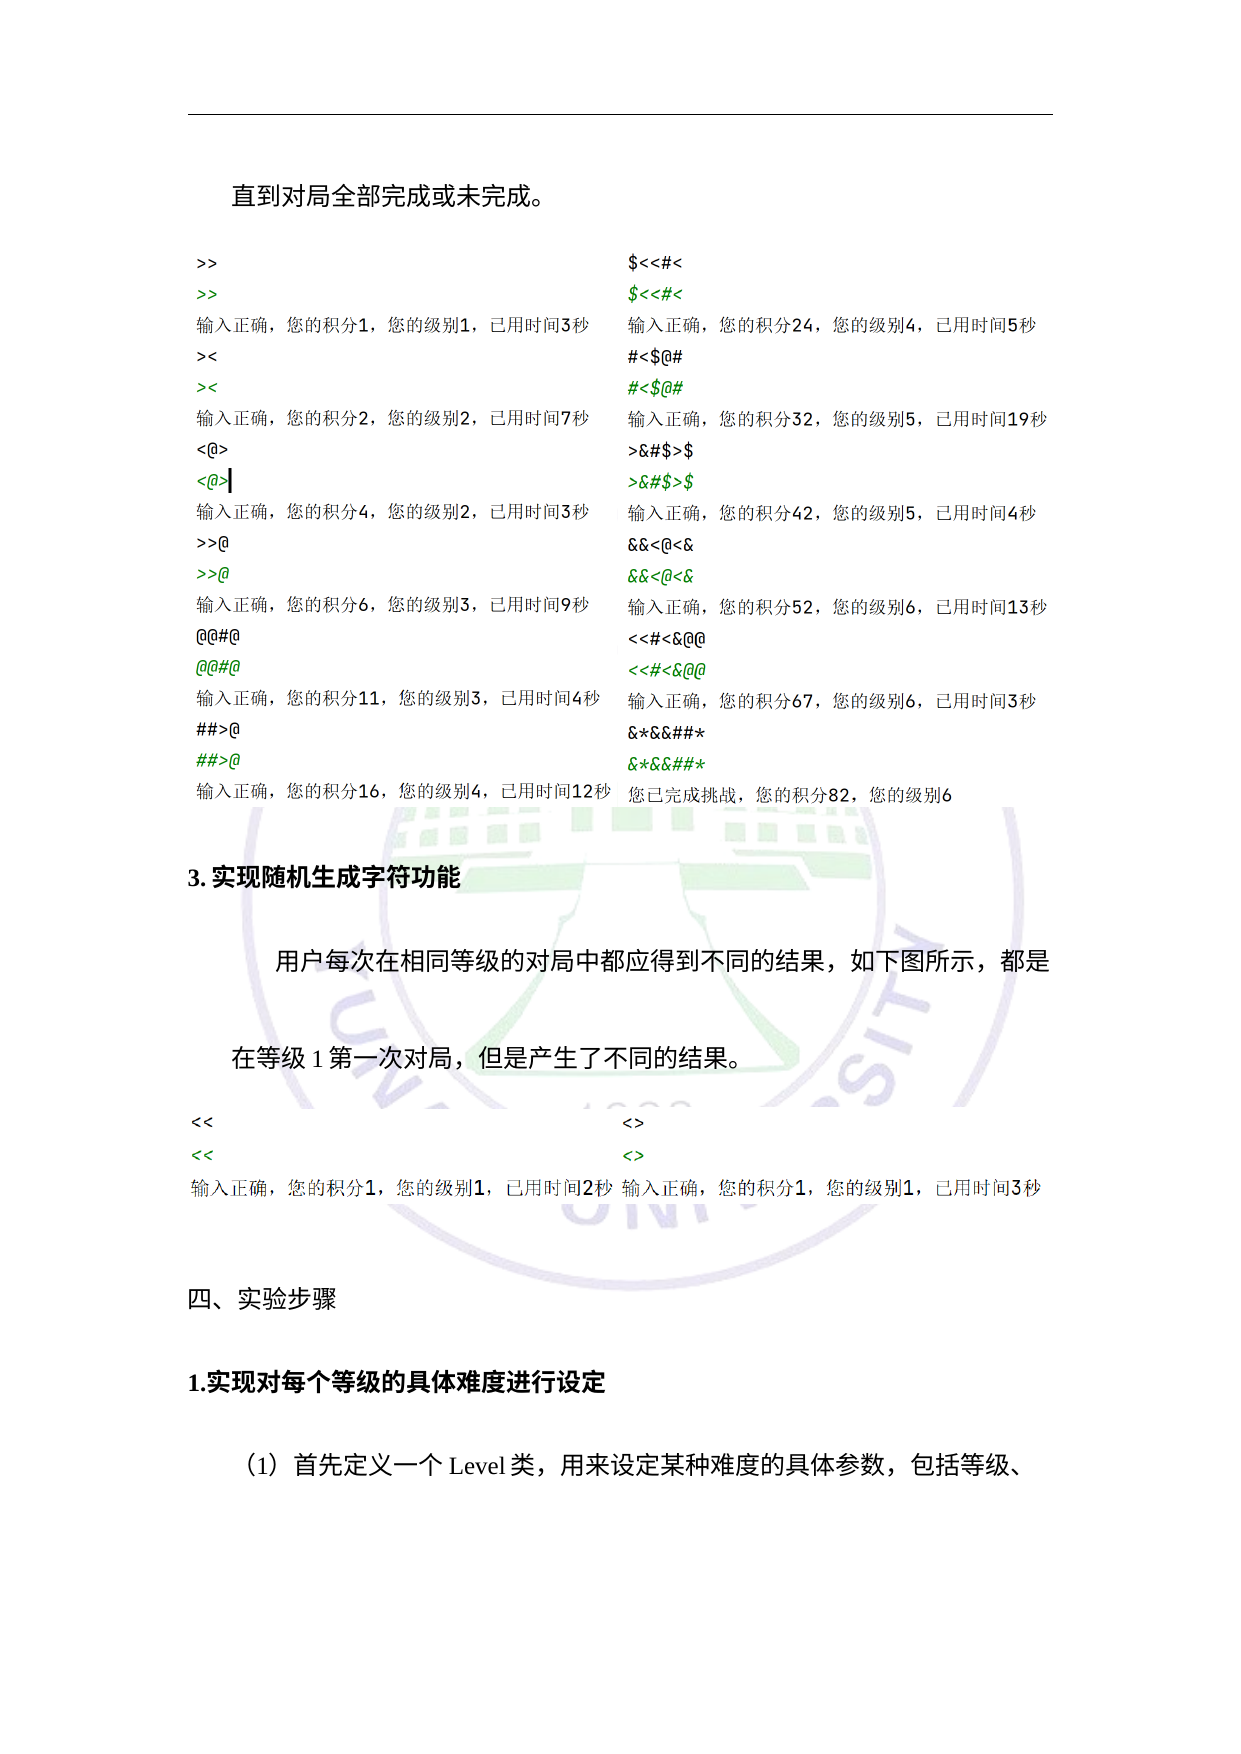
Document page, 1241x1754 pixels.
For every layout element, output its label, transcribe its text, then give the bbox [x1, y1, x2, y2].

text 四、实验步骤 [187, 1265, 1053, 1330]
picture [187, 1107, 1050, 1204]
text 用户每次在相同等级的对局中都应得到不同的结果，如下图所示，都是在等级1第一次对局，但是产生了不同的结果。 [231, 927, 1053, 1089]
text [231, 1431, 1053, 1496]
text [231, 162, 1053, 227]
picture [187, 245, 1050, 807]
text 1.实现对每个等级的具体难度进行设定 [187, 1348, 1053, 1413]
text 3. 实现随机生成字符功能 [187, 843, 1053, 908]
